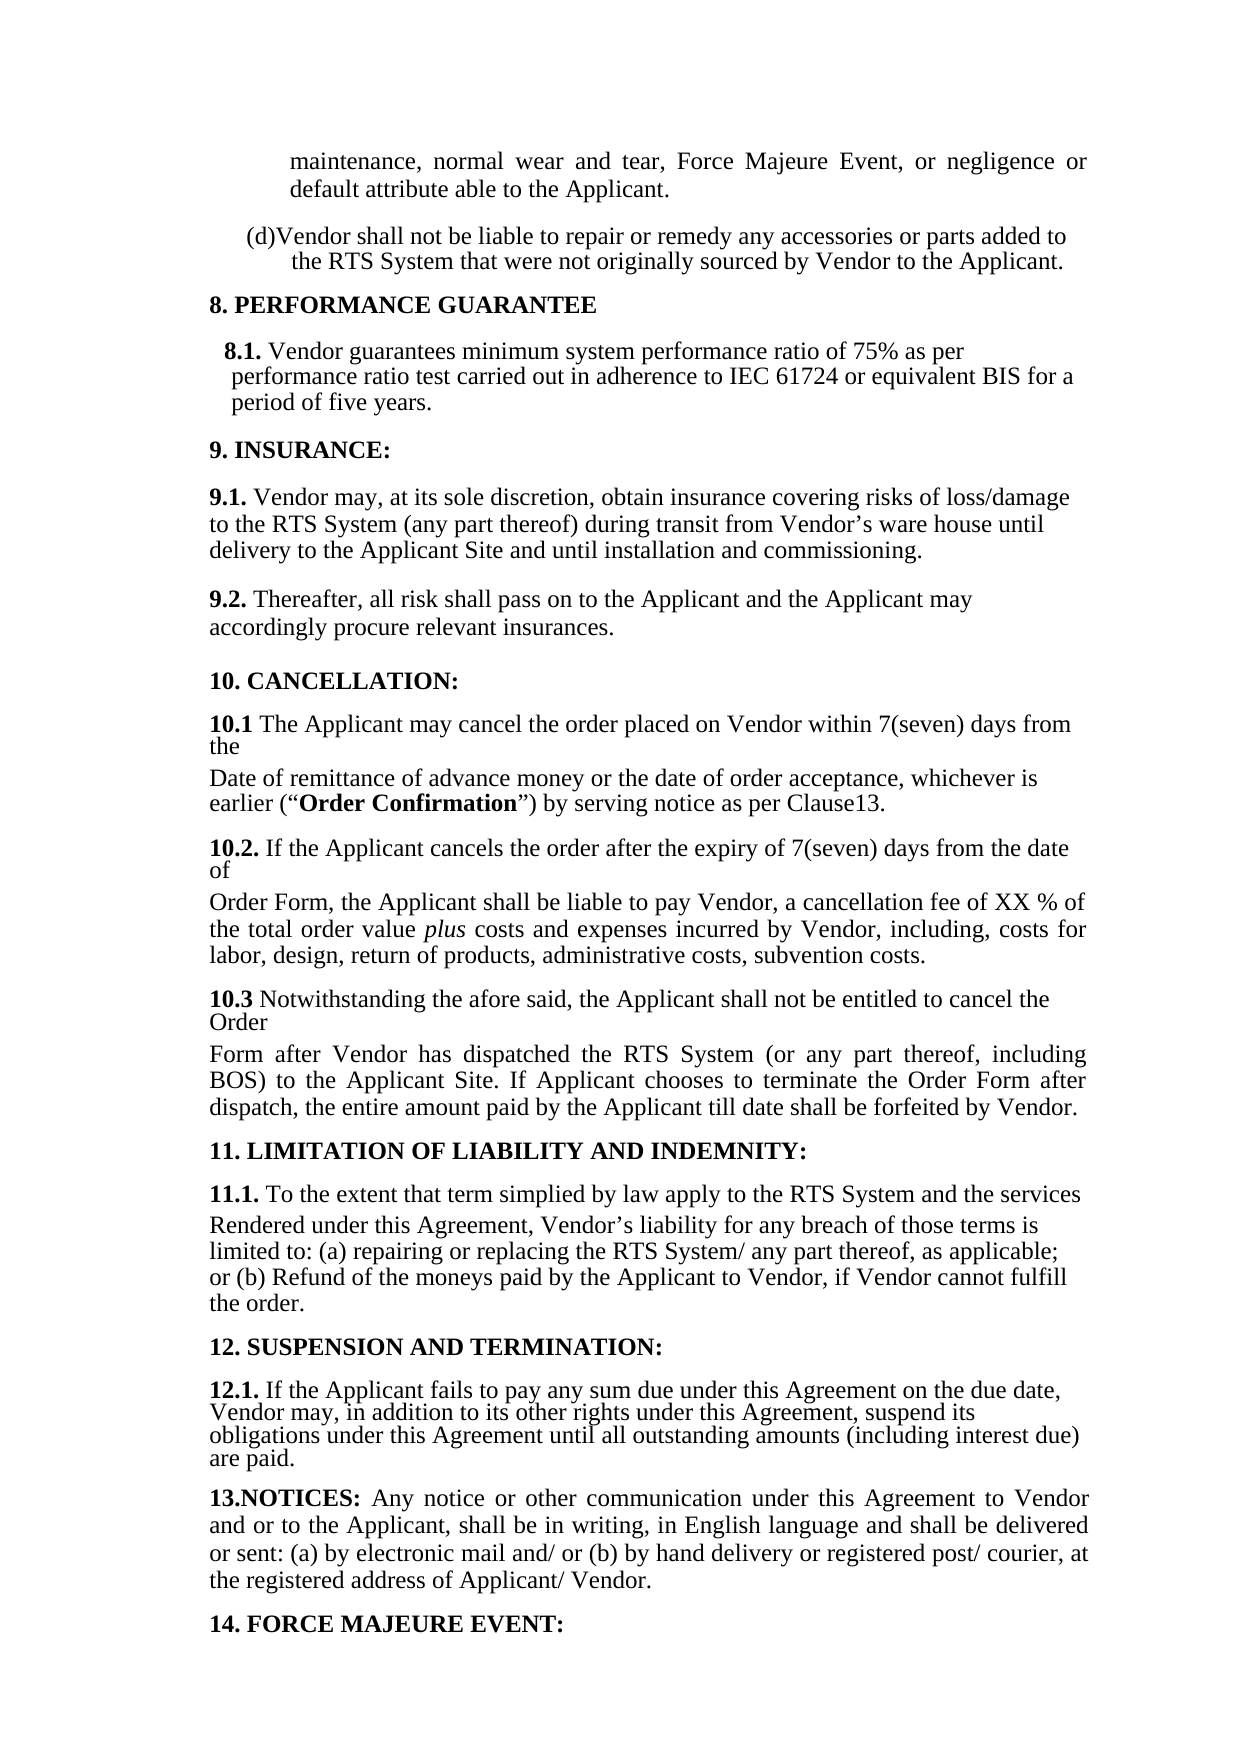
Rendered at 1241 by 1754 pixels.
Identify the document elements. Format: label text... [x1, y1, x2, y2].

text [246, 148, 1088, 203]
text 11. LIMITATION OF LIABILITY AND INDEMNITY: [209, 1141, 1090, 1163]
text Date of remittance of advance money or the date of order acceptance, whichever is earlier (“Order Confirmation”) by serving notice as per Clause13. [209, 766, 1087, 817]
text 9.1. Vendor may, at its sole discretion, obtain insurance covering risks of loss/damage to the RTS System (any part thereof) during transit from Vendor’s ware house until delivery to the Applicant Site and until installation and commissioning. [209, 484, 1087, 564]
text 10.3 Notwithstanding the afore said, the Applicant shall not be entitled to cancel the Order [209, 990, 1090, 1035]
text Rendered under this Agreement, Vendor’s liability for any breach of those terms is limited to: (a) repairing or replacing the RTS System/ any part thereof, as applicable; or (b) Refund of the moneys paid by the Applicant to Vendor, if Vendor cannot fulfill the order. [209, 1213, 1086, 1316]
text 8. PERFORMANCE GUARANTEE [209, 296, 1090, 318]
text Form after Vendor has dispatched the RTS System (or any part thereof, including BOS) to the Applicant Site. If Applicant chooses to terminate the Order Form after dispatch, the entire amount paid by the Applicant till date shall be forfeited by Vendor. [209, 1041, 1088, 1121]
text 13.NOTICES: Any notice or other communication under this Agreement to Vendor and or to the Applicant, shall be in writing, in English language and shall be delivered or sent: (a) by electronic mail and/ or (b) by hand delivery or registered post/ courier, at the registered address of Applicant/ Vendor. [209, 1485, 1090, 1594]
text 14. FORCE MAJEURE EVENT: [209, 1615, 1090, 1637]
text 12. SUSPENSION AND TERMINATION: [209, 1337, 1090, 1359]
text 9. INSURANCE: [209, 436, 1090, 464]
text 12.1. If the Applicant fails to pay any sum due under this Agreement on the due date, Vendor may, in addition to its other rights under this Agreement, suspend its obligations under this Agreement until all outstanding amounts (including interest due) are paid. [209, 1380, 1090, 1471]
text 10.2. If the Applicant cancels the order after the expiry of 7(seven) days from the date of [209, 838, 1090, 883]
text 10. CANCELLATION: [209, 672, 1090, 694]
text 9.2. Thereafter, all risk shall pass on to the Applicant and the Applicant may accordingly procure relevant insurances. [209, 585, 1086, 641]
text 8.1. Vendor guarantees minimum system performance ratio of 75% as per performance ratio test carried out in adherence to IEC 61724 or equivalent BIS for a period of five years. [224, 339, 1087, 416]
text (d)Vendor shall not be liable to repair or remedy any accessories or parts added to the RTS System that were not originally sourced by Vendor to the Applicant. [246, 224, 1088, 275]
text 11.1. To the extent that term simplied by law apply to the RTS System and the services [209, 1184, 1090, 1207]
text 10.1 The Applicant may cancel the order placed on Vendor within 7(seven) days from the [209, 714, 1090, 760]
text Order Form, the Applicant shall be liable to pay Vendor, a cancellation fee of XX % of the total order value plus costs and expenses incurred by Vendor, including, costs for labor, design, return of products, administrative costs, subvention costs. [209, 890, 1087, 969]
